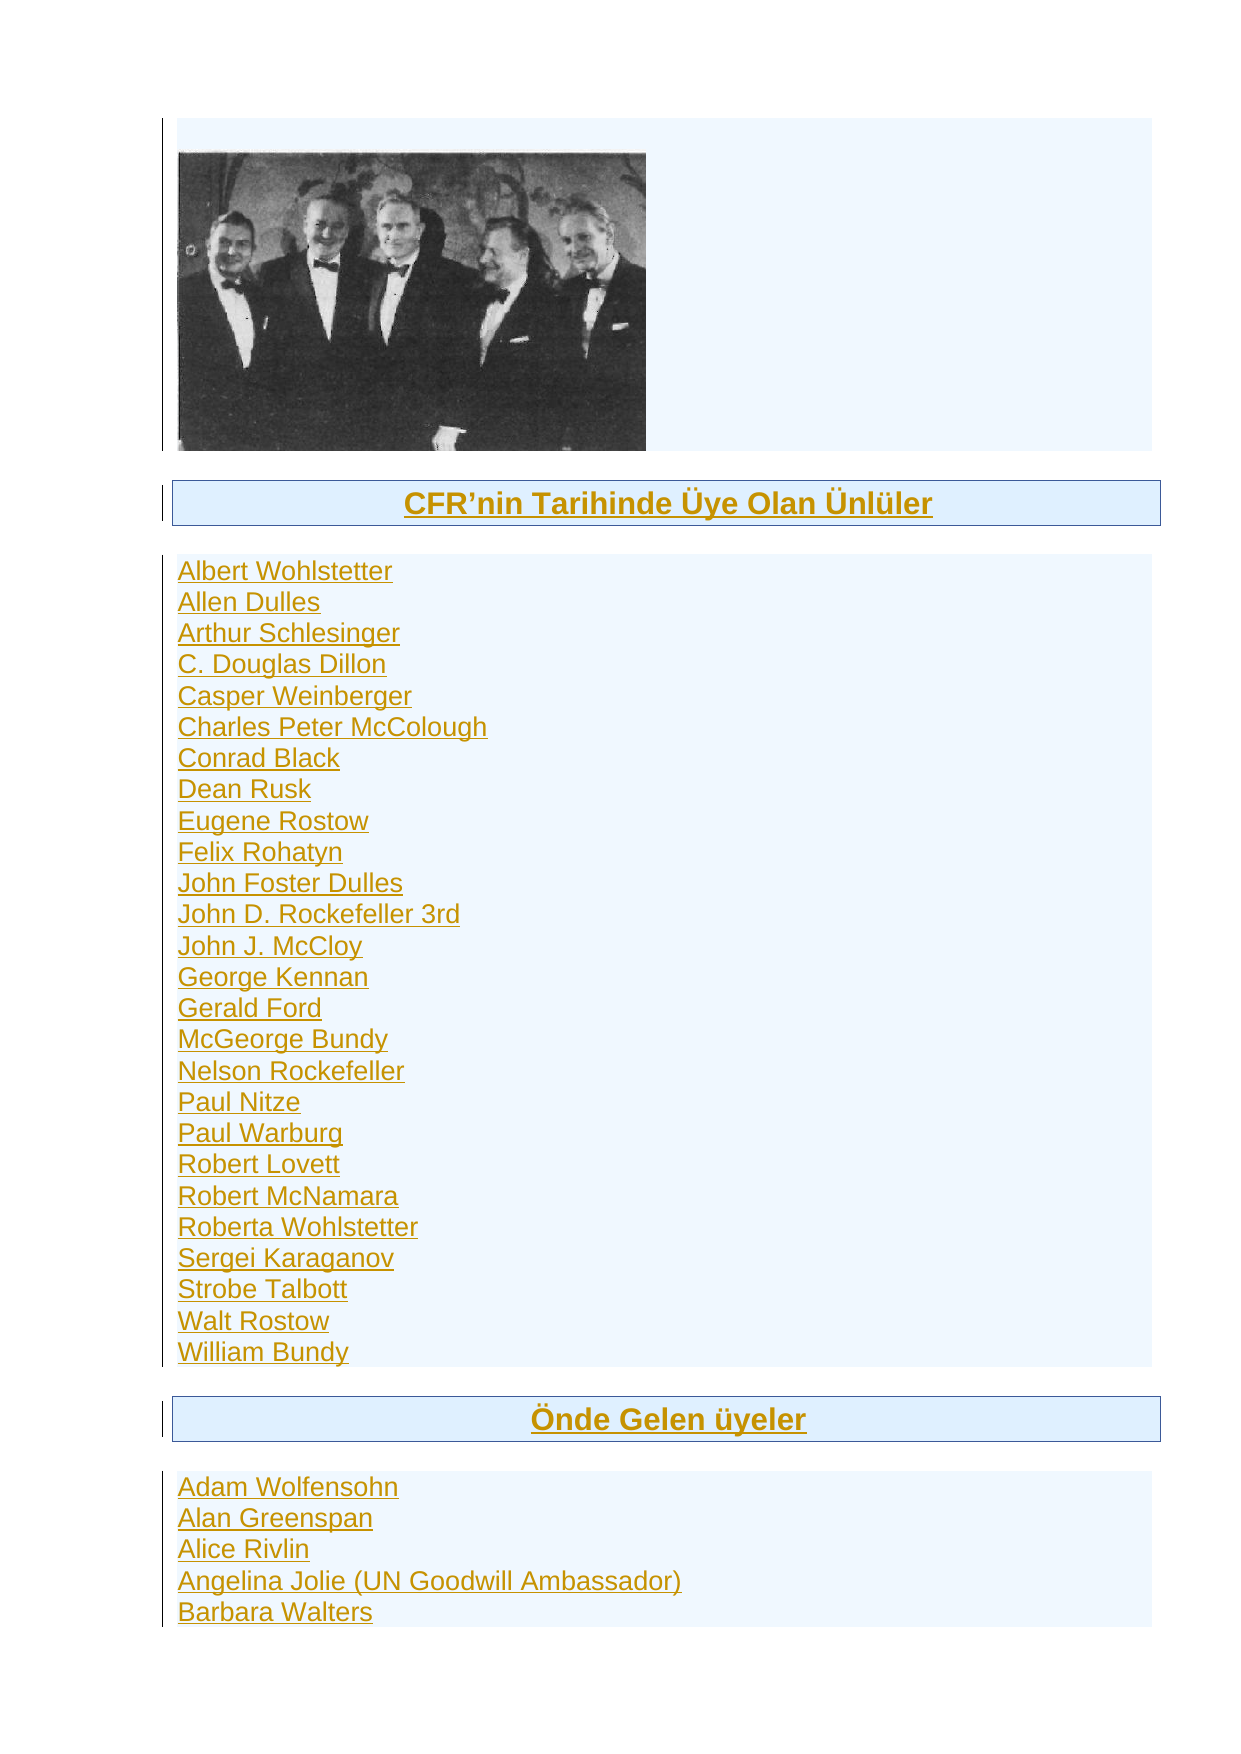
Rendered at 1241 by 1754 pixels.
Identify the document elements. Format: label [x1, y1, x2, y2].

picture [177, 149, 646, 451]
